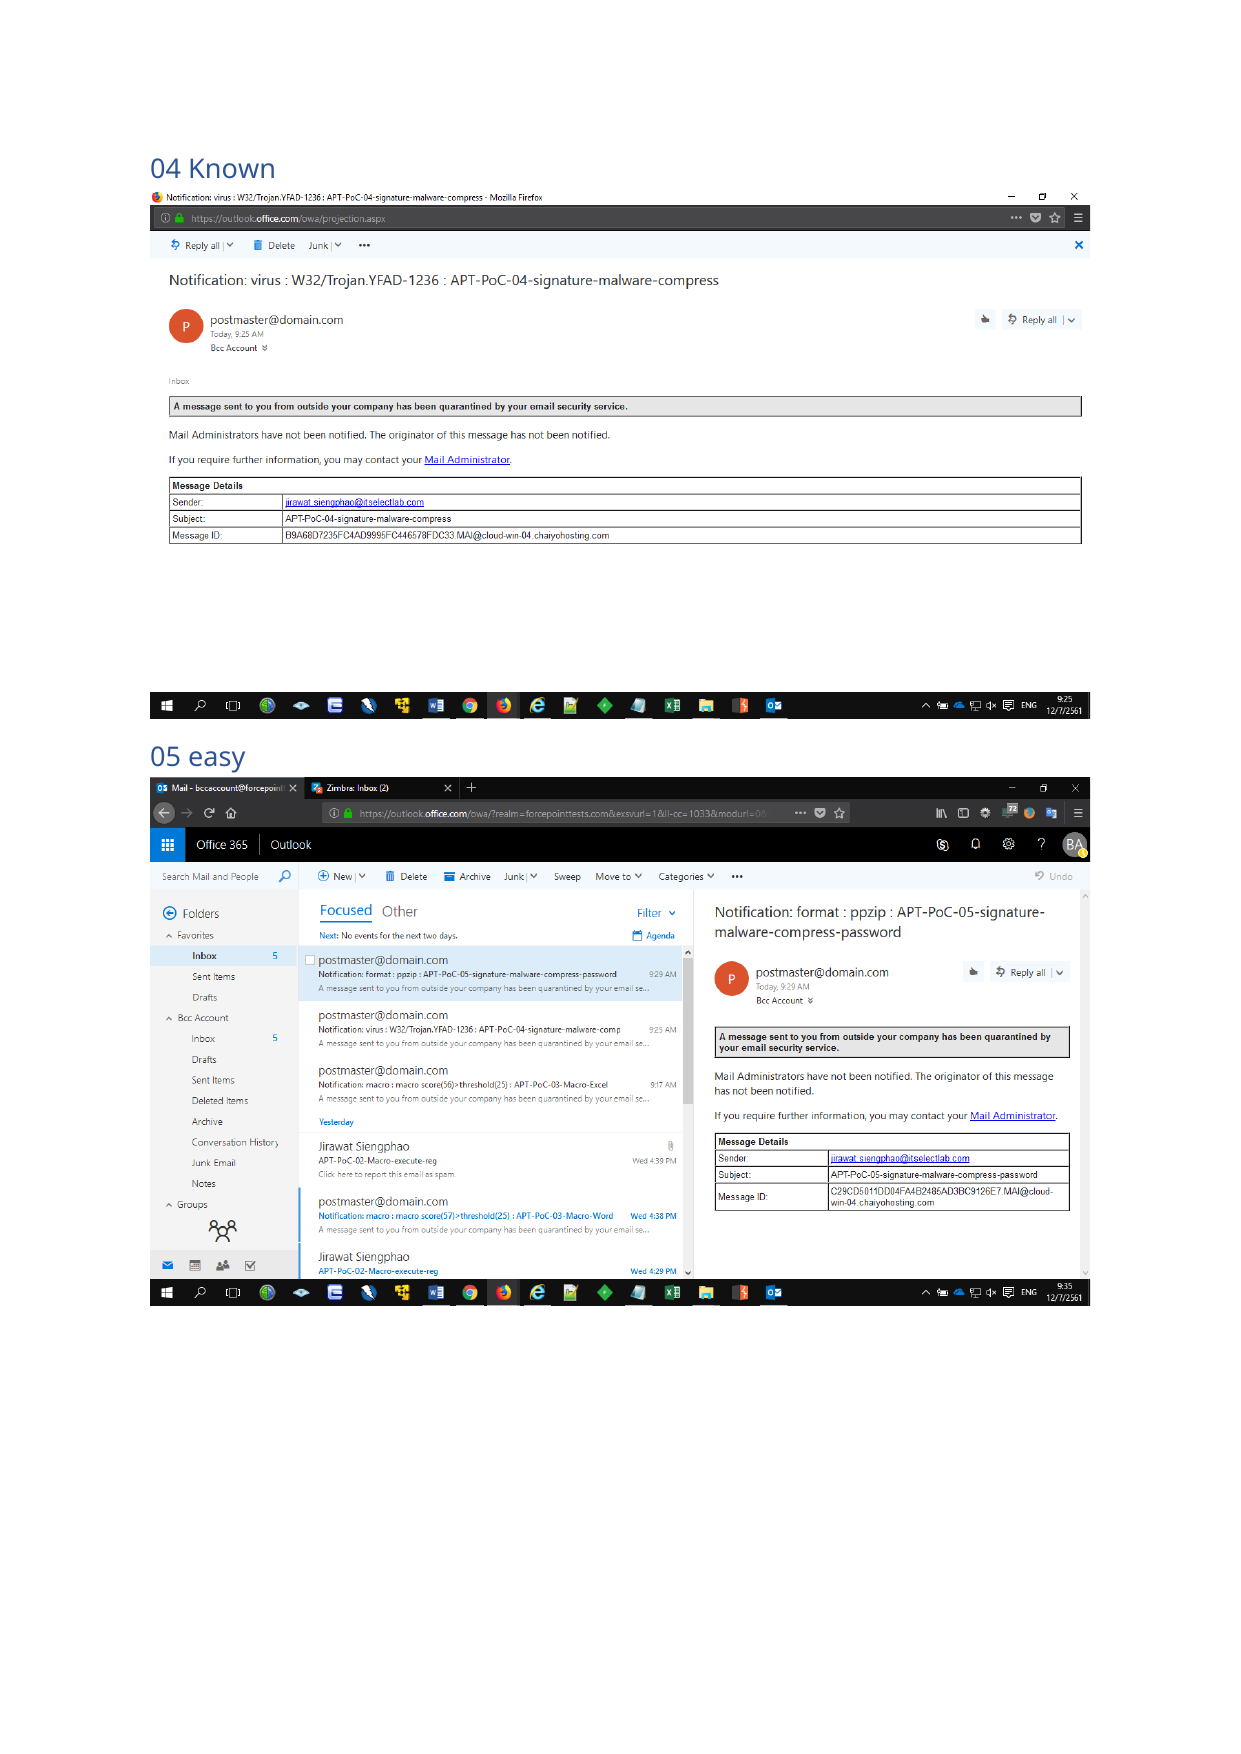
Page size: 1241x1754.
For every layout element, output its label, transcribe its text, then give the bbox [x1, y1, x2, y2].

picture [150, 189, 1091, 719]
subtitle 05 easy [150, 737, 1090, 774]
subtitle 04 Known [150, 150, 1090, 187]
picture [150, 777, 1091, 1306]
